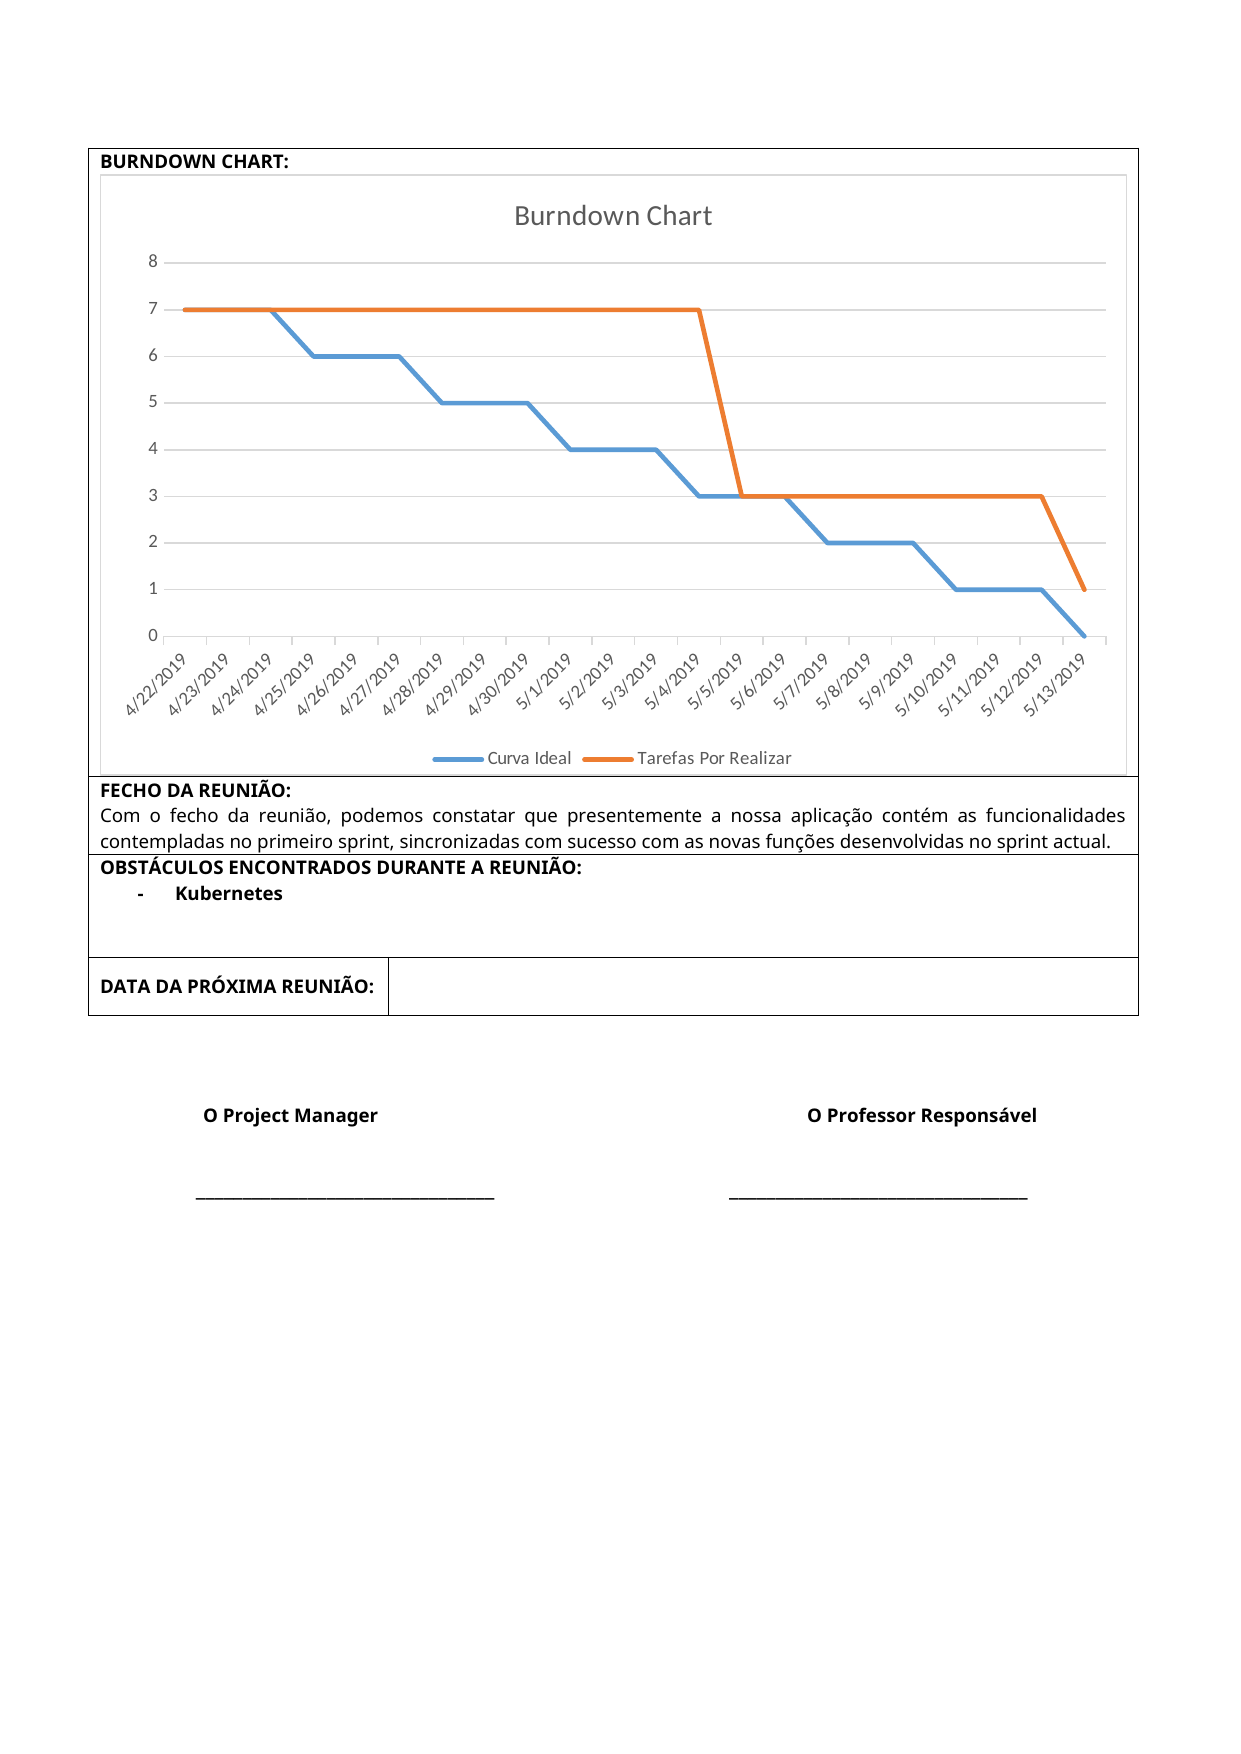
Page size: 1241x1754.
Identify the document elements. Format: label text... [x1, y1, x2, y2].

table_header BURNDOWN CHART: [89, 149, 1138, 776]
table_cell FECHO DA REUNIÃO: Com o fecho da reunião, podemos constatar que presentemente a nossa aplicação contém as funcionalidades contempladas no primeiro sprint, sincronizadas com sucesso com as novas funções desenvolvidas no sprint actual. [89, 777, 1138, 854]
table_cell DATA DA PRÓXIMA REUNIÃO: [89, 958, 388, 1015]
table_cell OBSTÁCULOS ENCONTRADOS DURANTE A REUNIÃO: Kubernetes [89, 855, 1138, 957]
table_cell [389, 958, 1138, 1015]
text ________________________________ ________________________________ [118, 1179, 1063, 1202]
text O Project Manager O Professor Responsável [177, 1102, 1063, 1128]
